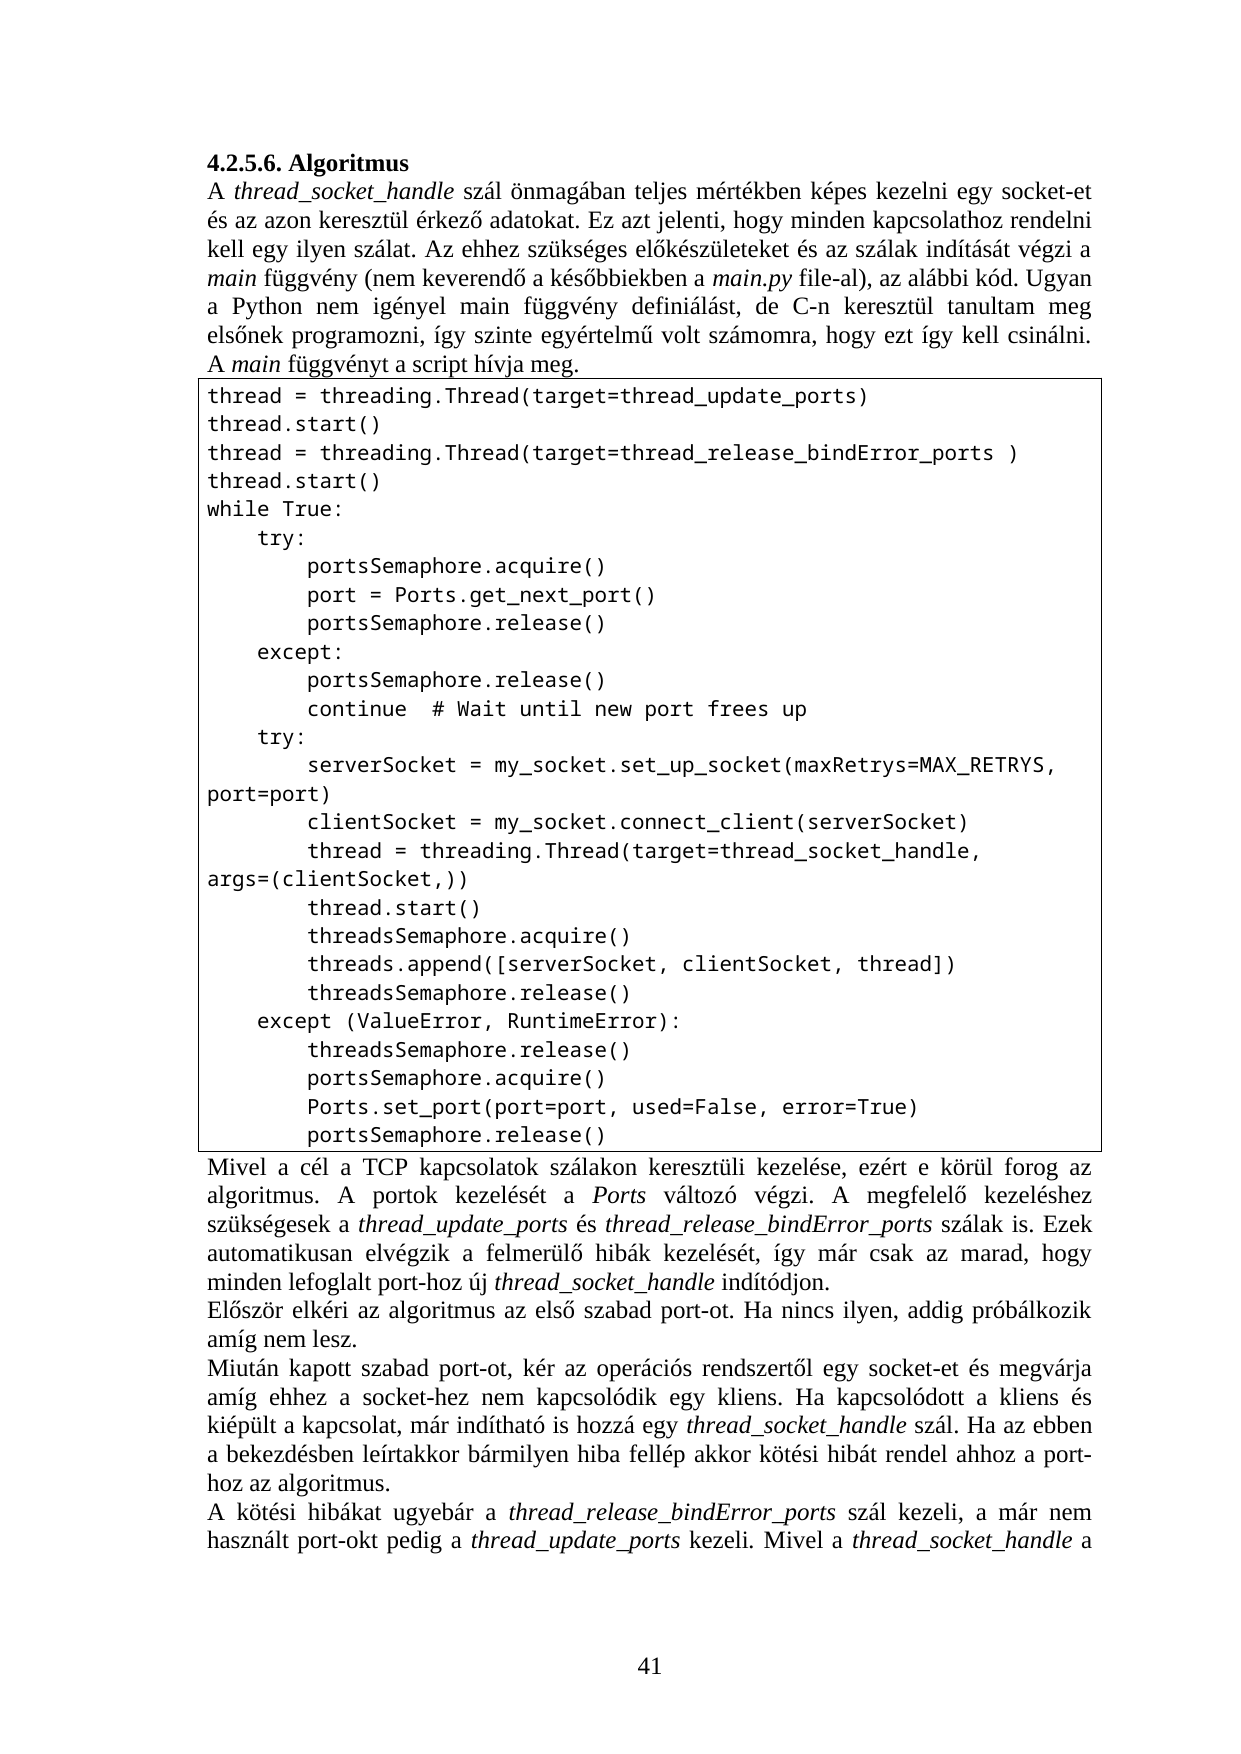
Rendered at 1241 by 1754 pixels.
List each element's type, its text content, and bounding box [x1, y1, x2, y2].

text threadsSemaphore.release() [207, 978, 1092, 1006]
text portsSemaphore.release() [199, 1117, 1101, 1151]
text serverSocket = my_socket.set_up_socket(maxRetrys=MAX_RETRYS, port=port) [207, 751, 1092, 807]
text threadsSemaphore.release() [207, 1035, 1092, 1063]
text thread = threading.Thread(target=thread_update_ports) [199, 379, 1101, 409]
text except (ValueError, RuntimeError): [207, 1006, 1092, 1035]
text try: [207, 523, 1092, 551]
text portsSemaphore.acquire() [207, 1063, 1092, 1092]
text thread.start() [207, 466, 1092, 494]
text thread.start() [207, 893, 1092, 921]
text Ports.set_port(port=port, used=False, error=True) [207, 1092, 1092, 1117]
text Mivel a cél a TCP kapcsolatok szálakon keresztüli kezelése, ezért e körül forog az algoritmus. A portok kezelését a Ports változó végzi. A megfelelő kezeléshez szükségesek a thread_update_ports és thread_release_bindError_ports szálak is. Ezek automatikusan elvégzik a felmerülő hibák kezelését, így már csak az marad, hogy minden lefoglalt port-hoz új thread_socket_handle indítódjon. [207, 1152, 1092, 1296]
text continue # Wait until new port frees up [207, 694, 1092, 722]
text try: [207, 722, 1092, 751]
text threads.append([serverSocket, clientSocket, thread]) [207, 949, 1092, 978]
text except: [207, 637, 1092, 665]
text thread = threading.Thread(target=thread_release_bindError_ports ) [207, 438, 1092, 466]
text A thread_socket_handle szál önmagában teljes mértékben képes kezelni egy socket-et és az azon keresztül érkező adatokat. Ez azt jelenti, hogy minden kapcsolathoz rendelni kell egy ilyen szálat. Az ehhez szükséges előkészületeket és az szálak indítását végzi a main függvény (nem keverendő a későbbiekben a main.py file-al), az alábbi kód. Ugyan a Python nem igényel main függvény definiálást, de C-n keresztül tanultam meg elsőnek programozni, így szinte egyértelmű volt számomra, hogy ezt így kell csinálni. A main függvényt a script hívja meg. [207, 176, 1092, 378]
subtitle Algoritmus [207, 148, 1092, 176]
text port = Ports.get_next_port() [207, 580, 1092, 608]
text portsSemaphore.acquire() [207, 551, 1092, 580]
text clientSocket = my_socket.connect_client(serverSocket) [207, 807, 1092, 836]
text thread = threading.Thread(target=thread_socket_handle, args=(clientSocket,)) [207, 836, 1092, 893]
text portsSemaphore.release() [207, 665, 1092, 694]
text threadsSemaphore.acquire() [207, 921, 1092, 949]
text while True: [207, 494, 1092, 523]
text portsSemaphore.release() [207, 608, 1092, 637]
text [207, 1497, 1092, 1554]
text thread.start() [207, 409, 1092, 438]
text Miután kapott szabad port-ot, kér az operációs rendszertől egy socket-et és megvárja amíg ehhez a socket-hez nem kapcsolódik egy kliens. Ha kapcsolódott a kliens és kiépült a kapcsolat, már indítható is hozzá egy thread_socket_handle szál. Ha az ebben a bekezdésben leírtakkor bármilyen hiba fellép akkor kötési hibát rendel ahhoz a port-hoz az algoritmus. [207, 1353, 1092, 1497]
text Először elkéri az algoritmus az első szabad port-ot. Ha nincs ilyen, addig próbálkozik amíg nem lesz. [207, 1296, 1092, 1353]
